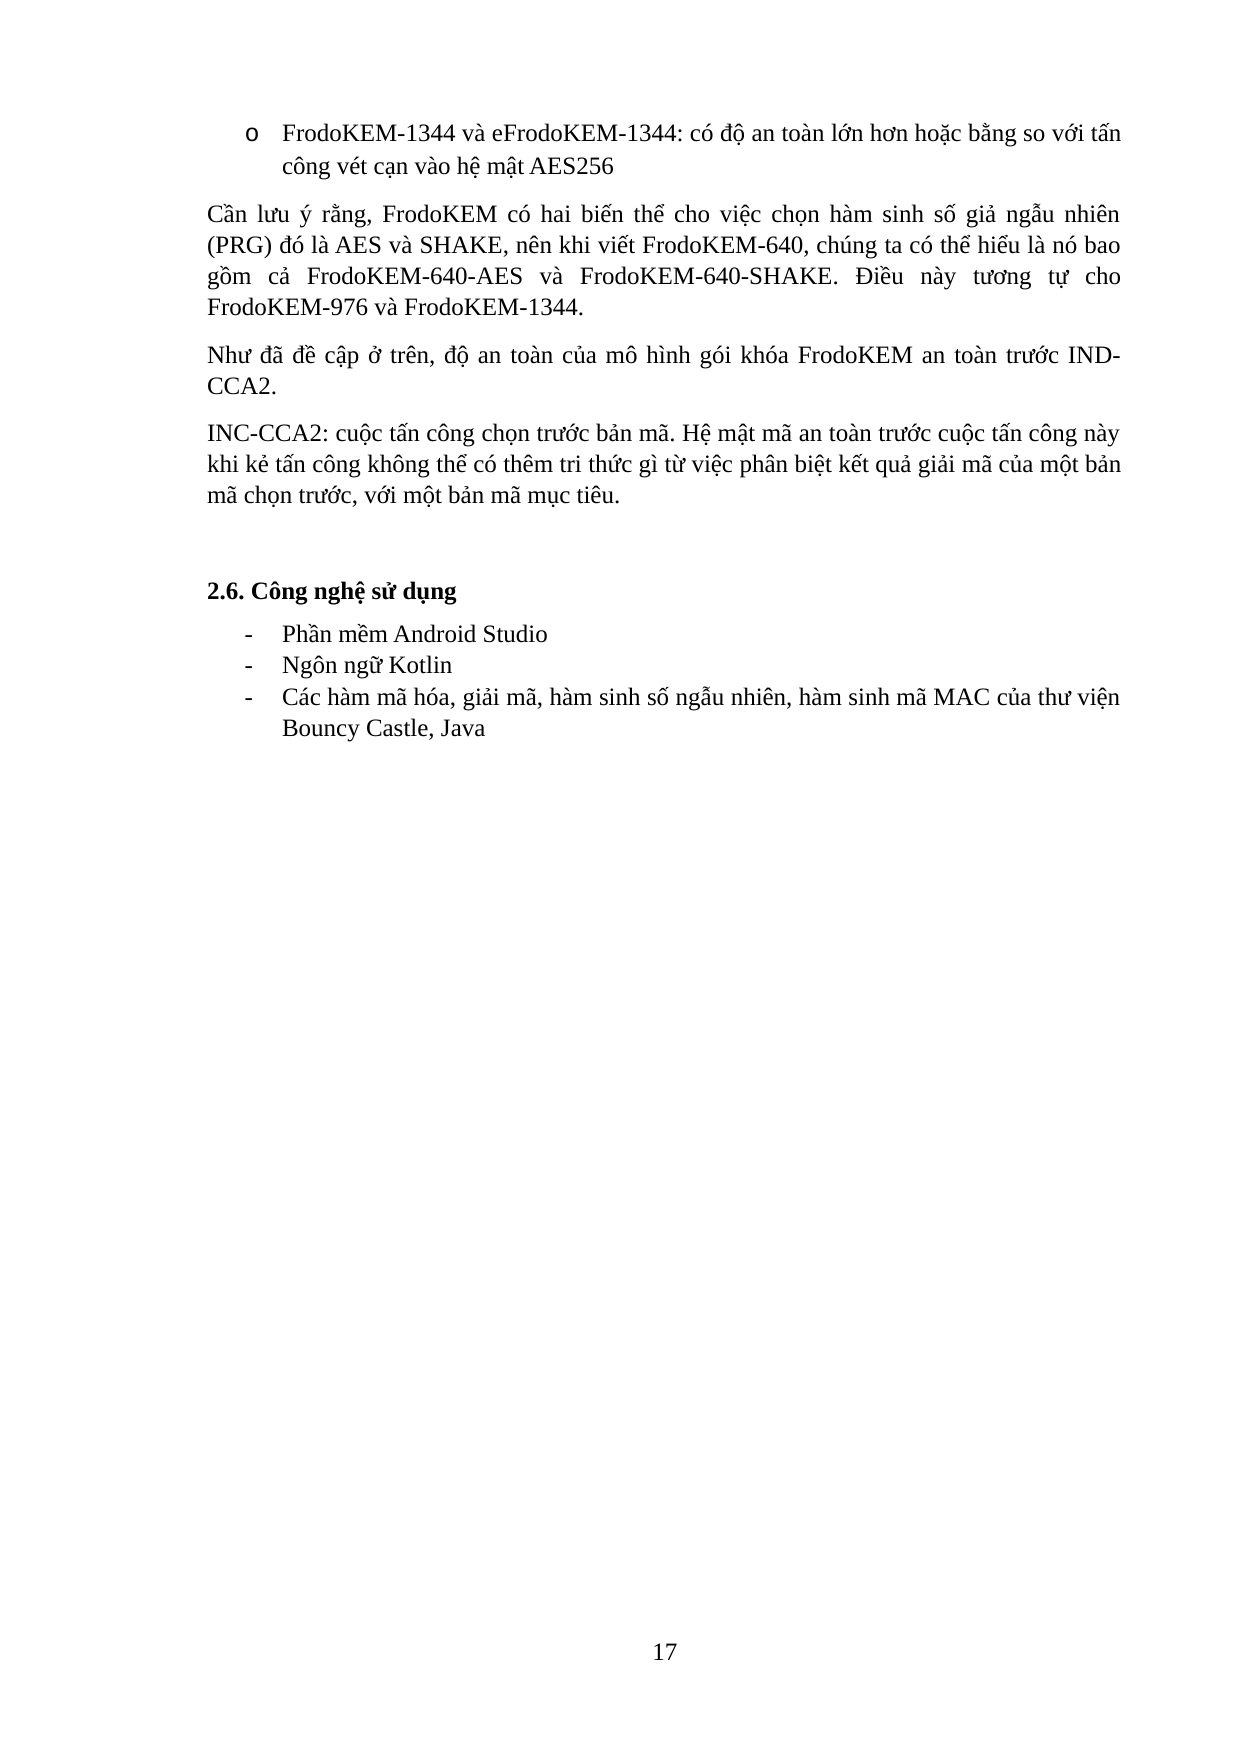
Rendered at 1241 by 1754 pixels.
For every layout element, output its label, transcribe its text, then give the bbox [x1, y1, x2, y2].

list Các hàm mã hóa, giải mã, hàm sinh số ngẫu nhiên, hàm sinh mã MAC của thư viện Bouncy Castle, Java [244, 682, 1122, 741]
text Như đã đề cập ở trên, độ an toàn của mô hình gói khóa FrodoKEM an toàn trước IND-CCA2. [207, 340, 1122, 399]
list FrodoKEM-1344 và eFrodoKEM-1344: có độ an toàn lớn hơn hoặc bằng so với tấn công vét cạn vào hệ mật AES256 [244, 118, 1122, 180]
text Cần lưu ý rằng, FrodoKEM có hai biến thể cho việc chọn hàm sinh số giả ngẫu nhiên (PRG) đó là AES và SHAKE, nên khi viết FrodoKEM-640, chúng ta có thể hiểu là nó bao gồm cả FrodoKEM-640-AES và FrodoKEM-640-SHAKE. Điều này tương tự cho FrodoKEM-976 và FrodoKEM-1344. [207, 199, 1122, 321]
subtitle 2.6. Công nghệ sử dụng [207, 576, 1122, 605]
text INC-CCA2: cuộc tấn công chọn trước bản mã. Hệ mật mã an toàn trước cuộc tấn công này khi kẻ tấn công không thể có thêm tri thức gì từ việc phân biệt kết quả giải mã của một bản mã chọn trước, với một bản mã mục tiêu. [207, 418, 1122, 509]
list Ngôn ngữ Kotlin [244, 651, 1122, 679]
list Phần mềm Android Studio [244, 619, 1122, 648]
